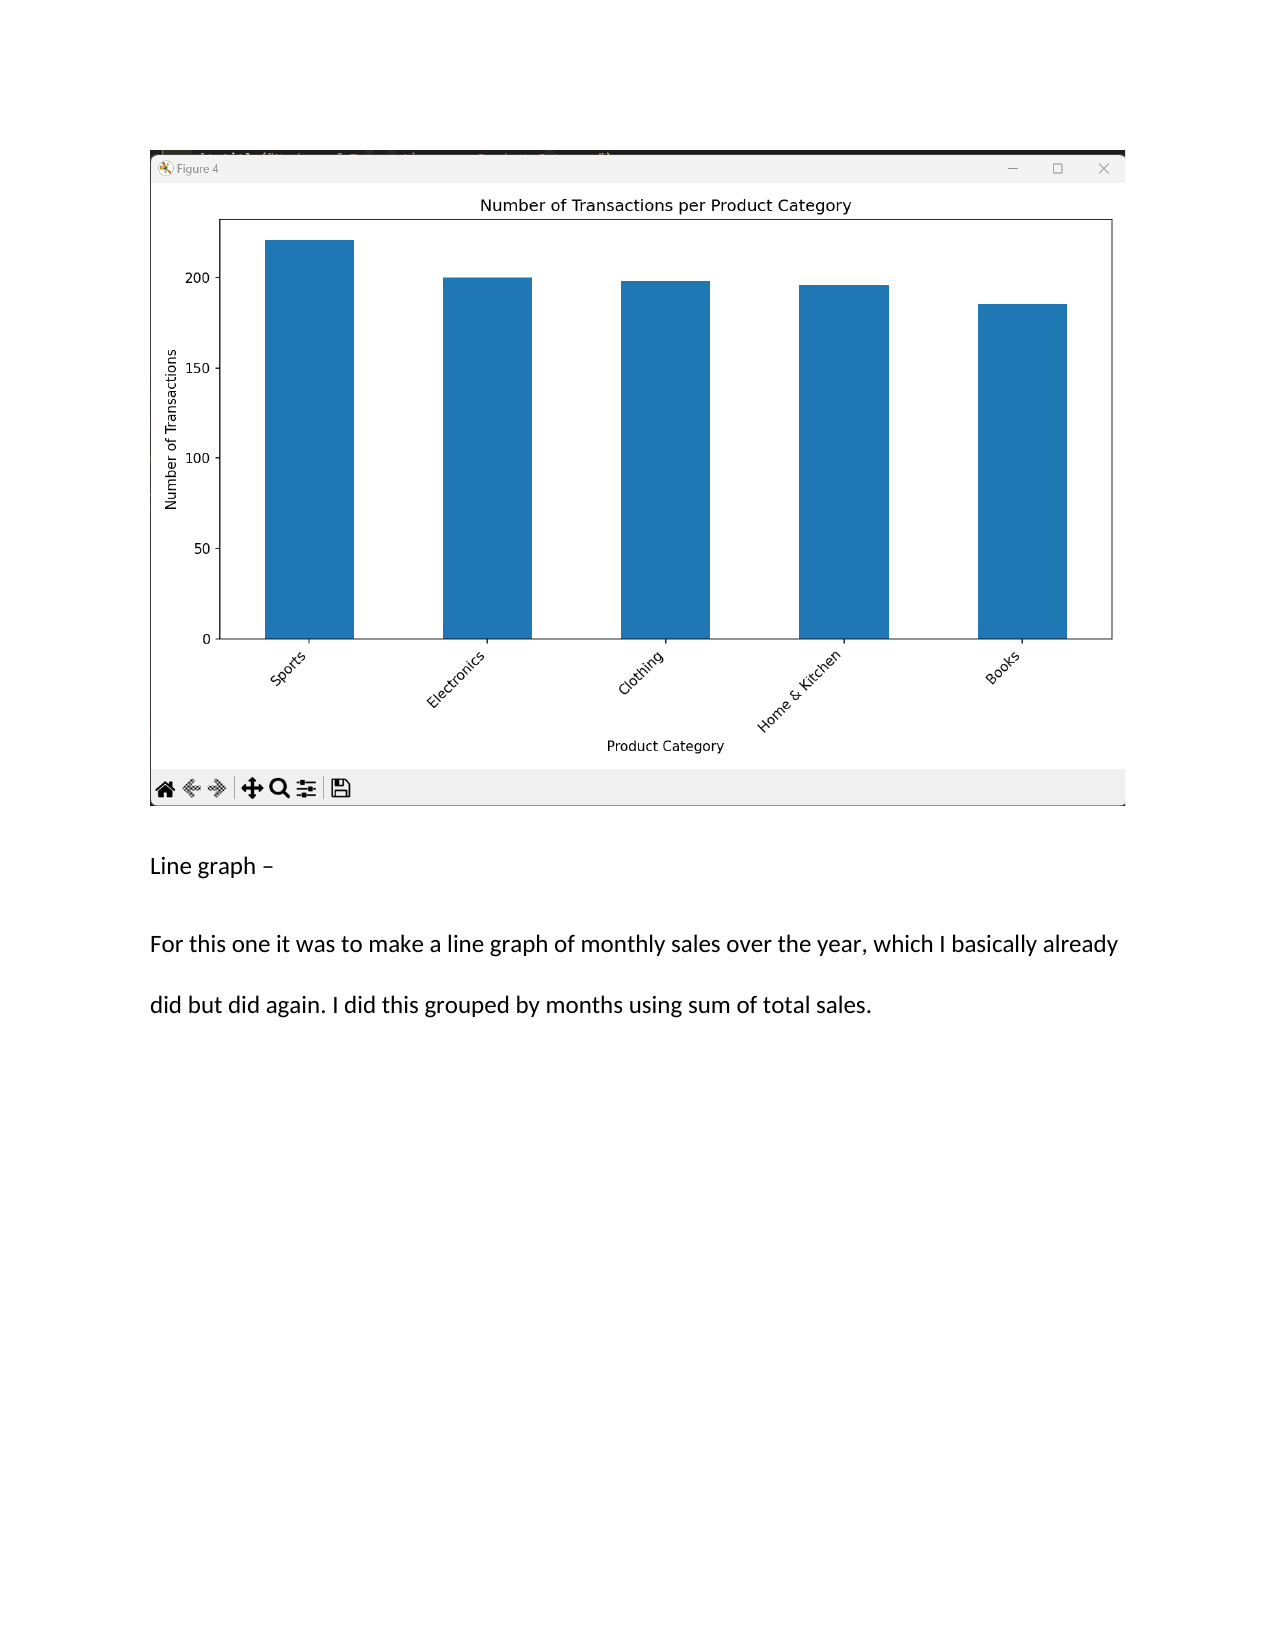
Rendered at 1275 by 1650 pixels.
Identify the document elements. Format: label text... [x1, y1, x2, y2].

text For this one it was to make a line graph of monthly sales over the year, which I basically already did but did again. I did this grouped by months using sum of total sales. [150, 928, 1125, 1019]
text Line graph – [150, 850, 1125, 881]
picture [150, 150, 1125, 806]
